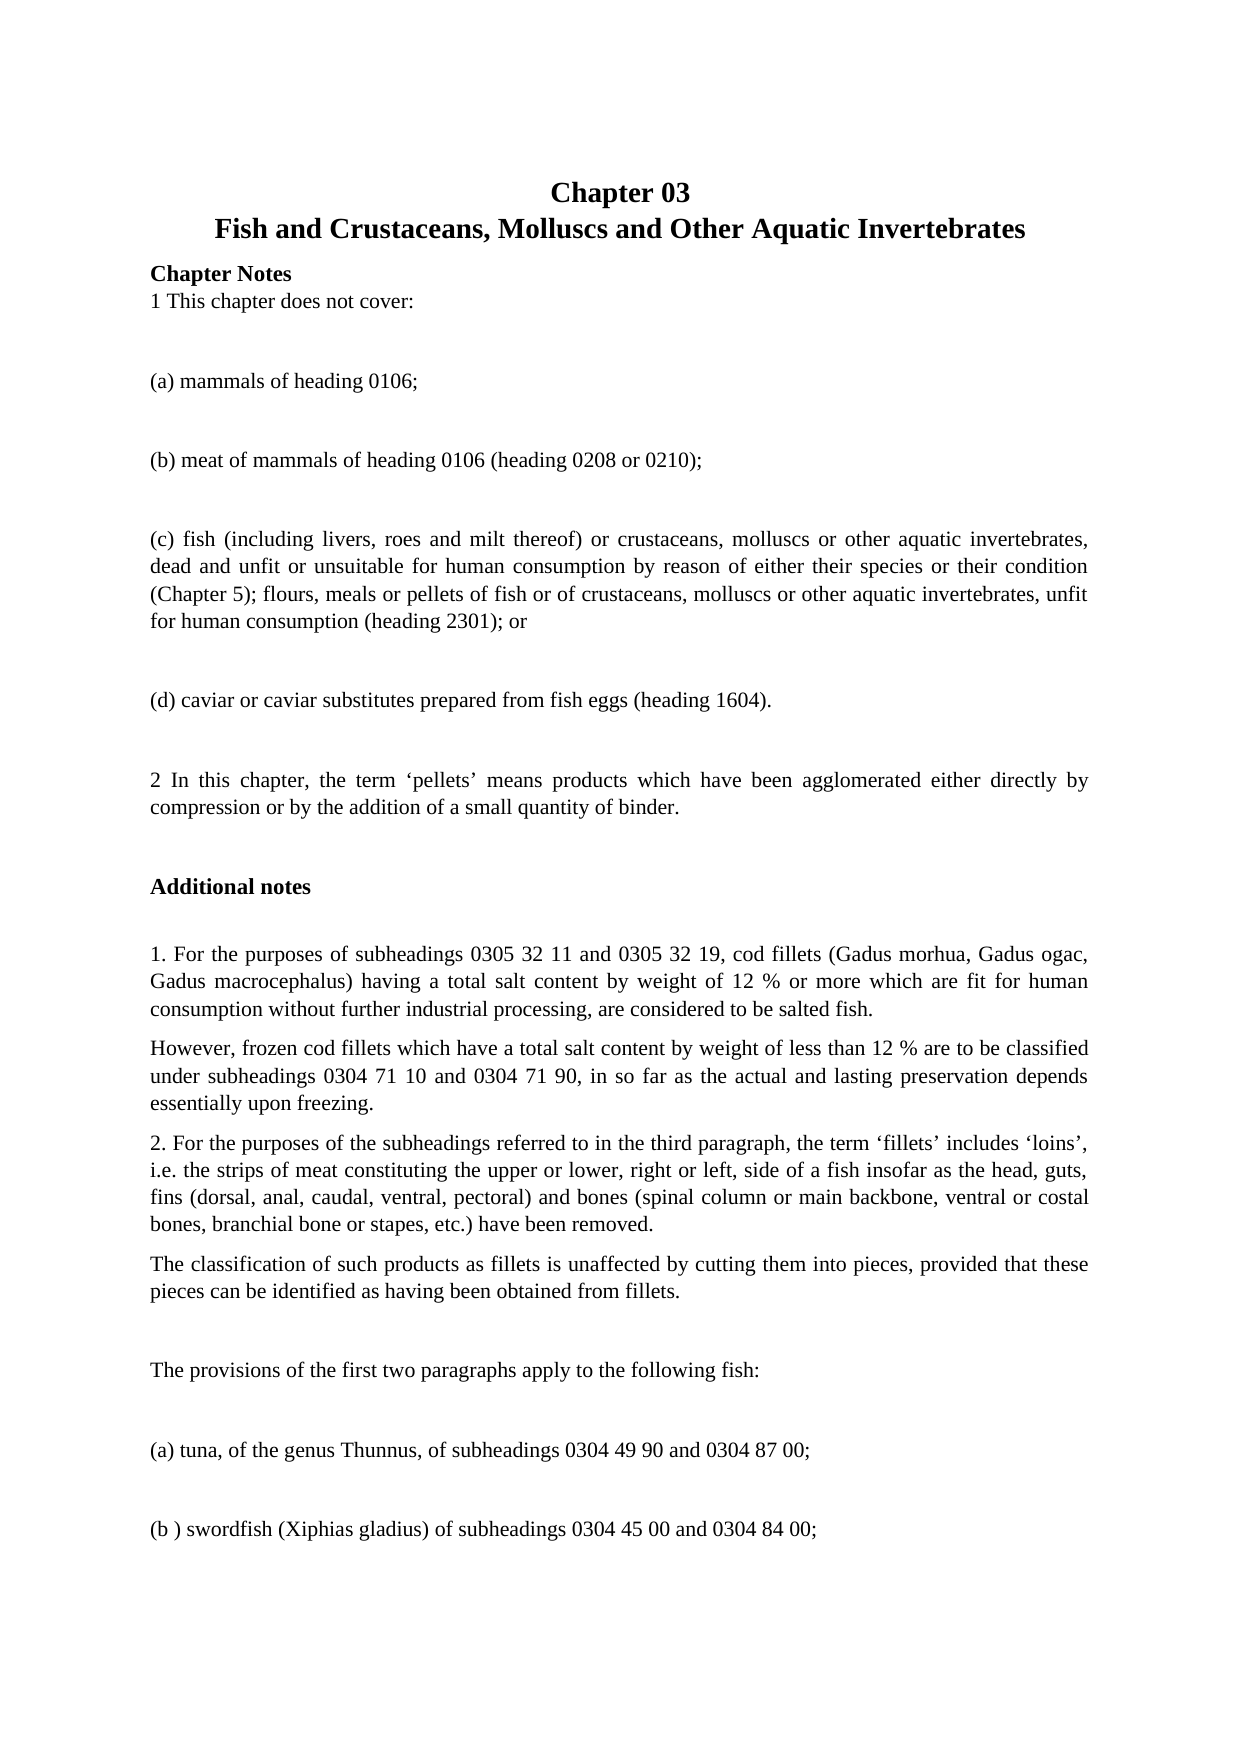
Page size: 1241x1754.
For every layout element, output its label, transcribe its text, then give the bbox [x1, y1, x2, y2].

text The classification of such products as fillets is unaffected by cutting them into pieces, provided that these pieces can be identified as having been obtained from fillets. [150, 1251, 1090, 1303]
text (b) meat of mammals of heading 0106 (heading 0208 or 0210); [150, 447, 1090, 472]
text (b ) swordfish (Xiphias gladius) of subheadings 0304 45 00 and 0304 84 00; [150, 1516, 1090, 1541]
subtitle Additional notes [150, 873, 1090, 899]
text The provisions of the first two paragraphs apply to the following fish: [150, 1357, 1090, 1382]
text 1. For the purposes of subheadings 0305 32 11 and 0305 32 19, cod fillets (Gadus morhua, Gadus ogac, Gadus macrocephalus) having a total salt content by weight of 12 % or more which are fit for human consumption without further industrial processing, are considered to be salted fish. [150, 941, 1090, 1021]
subtitle Chapter Notes [150, 260, 1090, 286]
text However, frozen cod fillets which have a total salt content by weight of less than 12 % are to be classified under subheadings 0304 71 10 and 0304 71 90, in so far as the actual and lasting preservation depends essentially upon freezing. [150, 1035, 1090, 1115]
text 2 In this chapter, the term ‘pellets’ means products which have been agglomerated either directly by compression or by the addition of a small quantity of binder. [150, 767, 1090, 819]
text (a) mammals of heading 0106; [150, 368, 1090, 393]
text 2. For the purposes of the subheadings referred to in the third paragraph, the term ‘fillets’ includes ‘loins’, i.e. the strips of meat constituting the upper or lower, right or left, side of a fish insofar as the head, guts, fins (dorsal, anal, caudal, ventral, pectoral) and bones (spinal column or main backbone, ventral or costal bones, branchial bone or stapes, etc.) have been removed. [150, 1129, 1090, 1236]
text (c) fish (including livers, roes and milt thereof) or crustaceans, molluscs or other aquatic invertebrates, dead and unfit or unsuitable for human consumption by reason of either their species or their condition (Chapter 5); flours, meals or pellets of fish or of crustaceans, molluscs or other aquatic invertebrates, unfit for human consumption (heading 2301); or [150, 526, 1090, 633]
text (d) caviar or caviar substitutes prepared from fish eggs (heading 1604). [150, 687, 1090, 712]
text 1 This chapter does not cover: [150, 288, 1090, 313]
subtitle Chapter 03 Fish and Crustaceans, Molluscs and Other Aquatic Invertebrates [150, 175, 1090, 245]
text (a) tuna, of the genus Thunnus, of subheadings 0304 49 90 and 0304 87 00; [150, 1437, 1090, 1462]
